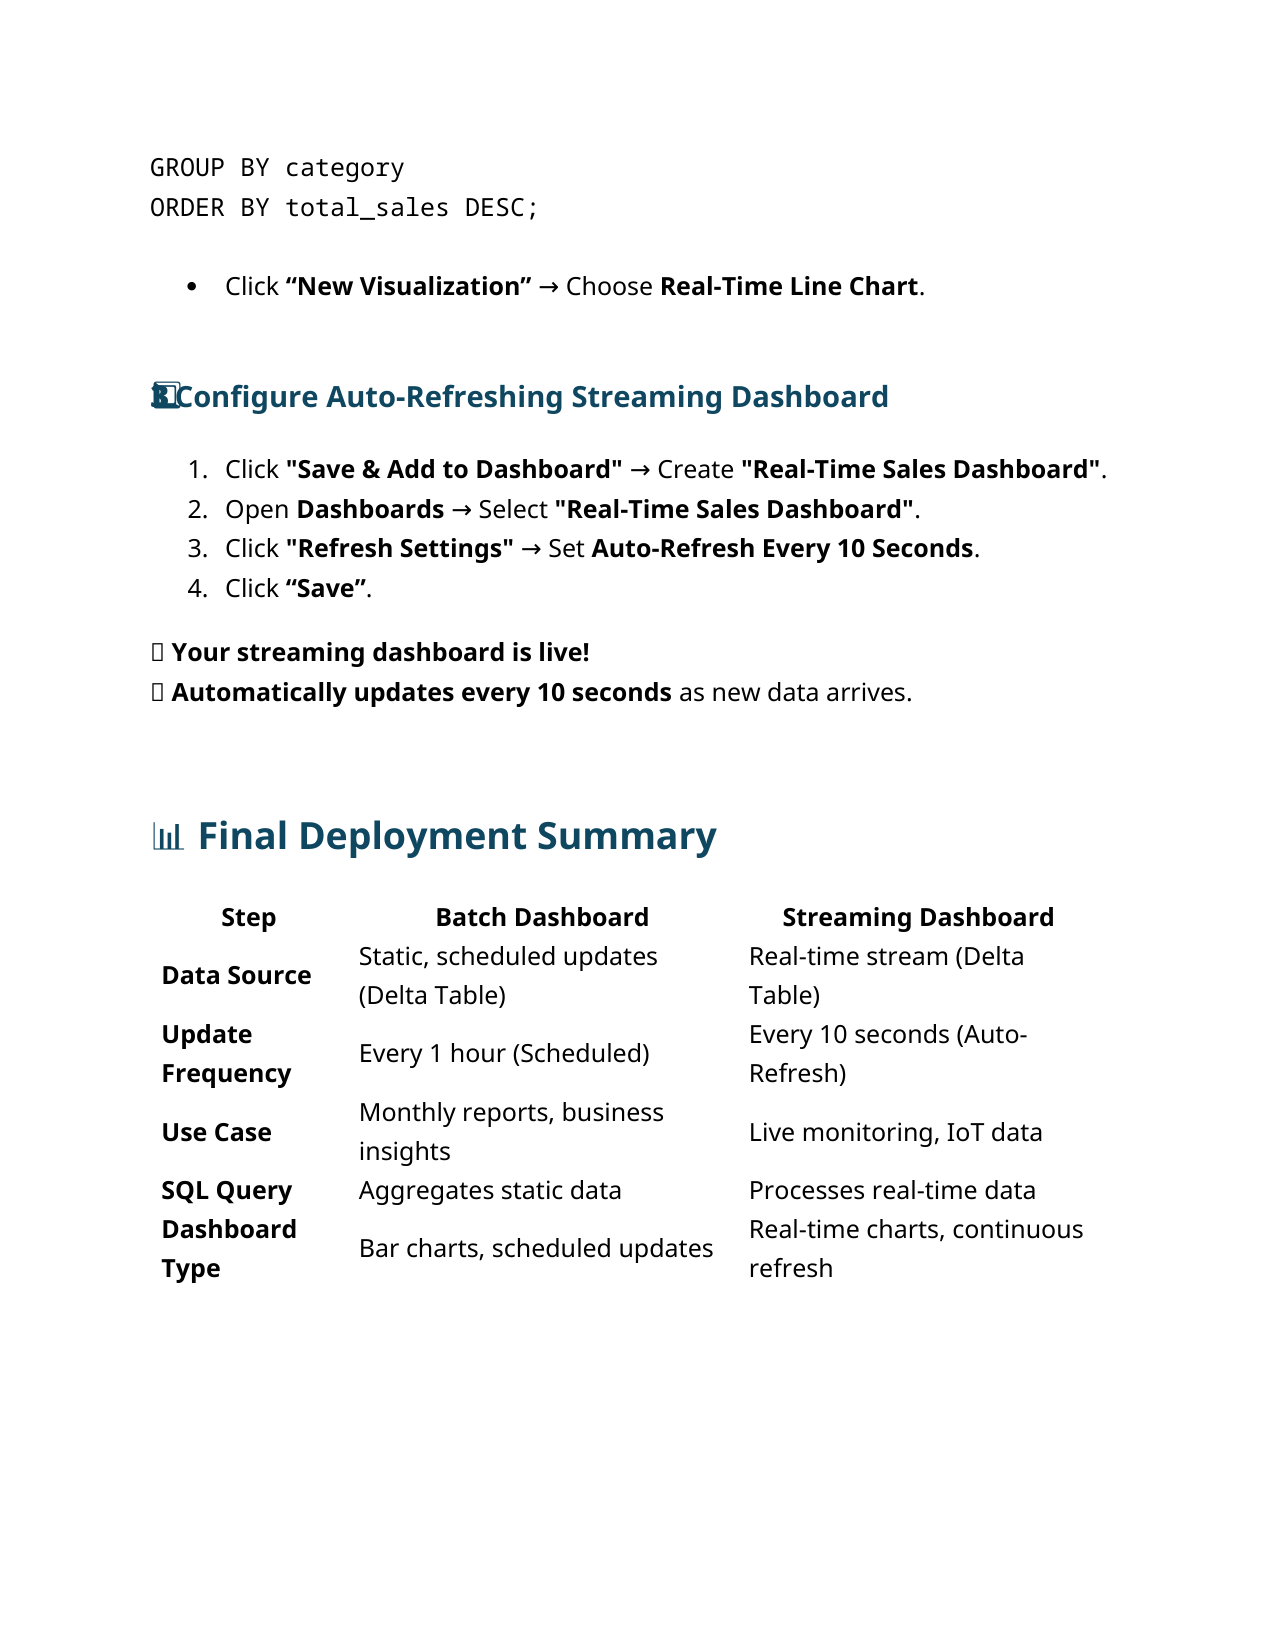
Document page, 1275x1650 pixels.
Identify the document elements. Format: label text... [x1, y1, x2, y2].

table_cell Use Case [150, 1095, 347, 1173]
table_cell Aggregates static data [348, 1173, 737, 1211]
table_cell SQL Query [150, 1173, 347, 1211]
table_cell Monthly reports, business insights [348, 1095, 737, 1173]
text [150, 150, 1125, 263]
subtitle 3️⃣ Configure Auto-Refreshing Streaming Dashboard [150, 377, 1125, 416]
list Click "Refresh Settings" → Set Auto-Refresh Every 10 Seconds. [187, 531, 1125, 565]
table_cell Every 10 seconds (Auto-Refresh) [738, 1016, 1100, 1094]
table_cell Bar charts, scheduled updates [348, 1211, 737, 1289]
table_cell Live monitoring, IoT data [738, 1095, 1100, 1173]
table_cell Dashboard Type [150, 1211, 347, 1289]
table_header Batch Dashboard [348, 900, 737, 938]
table_cell Every 1 hour (Scheduled) [348, 1016, 737, 1094]
table_header Step [150, 900, 347, 938]
table_cell Static, scheduled updates (Delta Table) [348, 938, 737, 1016]
table_cell Real-time stream (Delta Table) [738, 938, 1100, 1016]
subtitle 📊 Final Deployment Summary [150, 809, 1125, 860]
list Open Dashboards → Select "Real-Time Sales Dashboard". [187, 491, 1125, 525]
table_cell Update Frequency [150, 1016, 347, 1094]
text 🎉 Your streaming dashboard is live! ✅ Automatically updates every 10 seconds as new data arrives. [150, 635, 1125, 708]
table_cell Data Source [150, 938, 347, 1016]
list Click “Save”. [187, 570, 1125, 604]
list Click “New Visualization” → Choose Real-Time Line Chart. [187, 268, 1125, 302]
list Click "Save & Add to Dashboard" → Create "Real-Time Sales Dashboard". [187, 452, 1125, 486]
table_header Streaming Dashboard [738, 900, 1100, 938]
table_cell Processes real-time data [738, 1173, 1100, 1211]
table_cell Real-time charts, continuous refresh [738, 1211, 1100, 1289]
